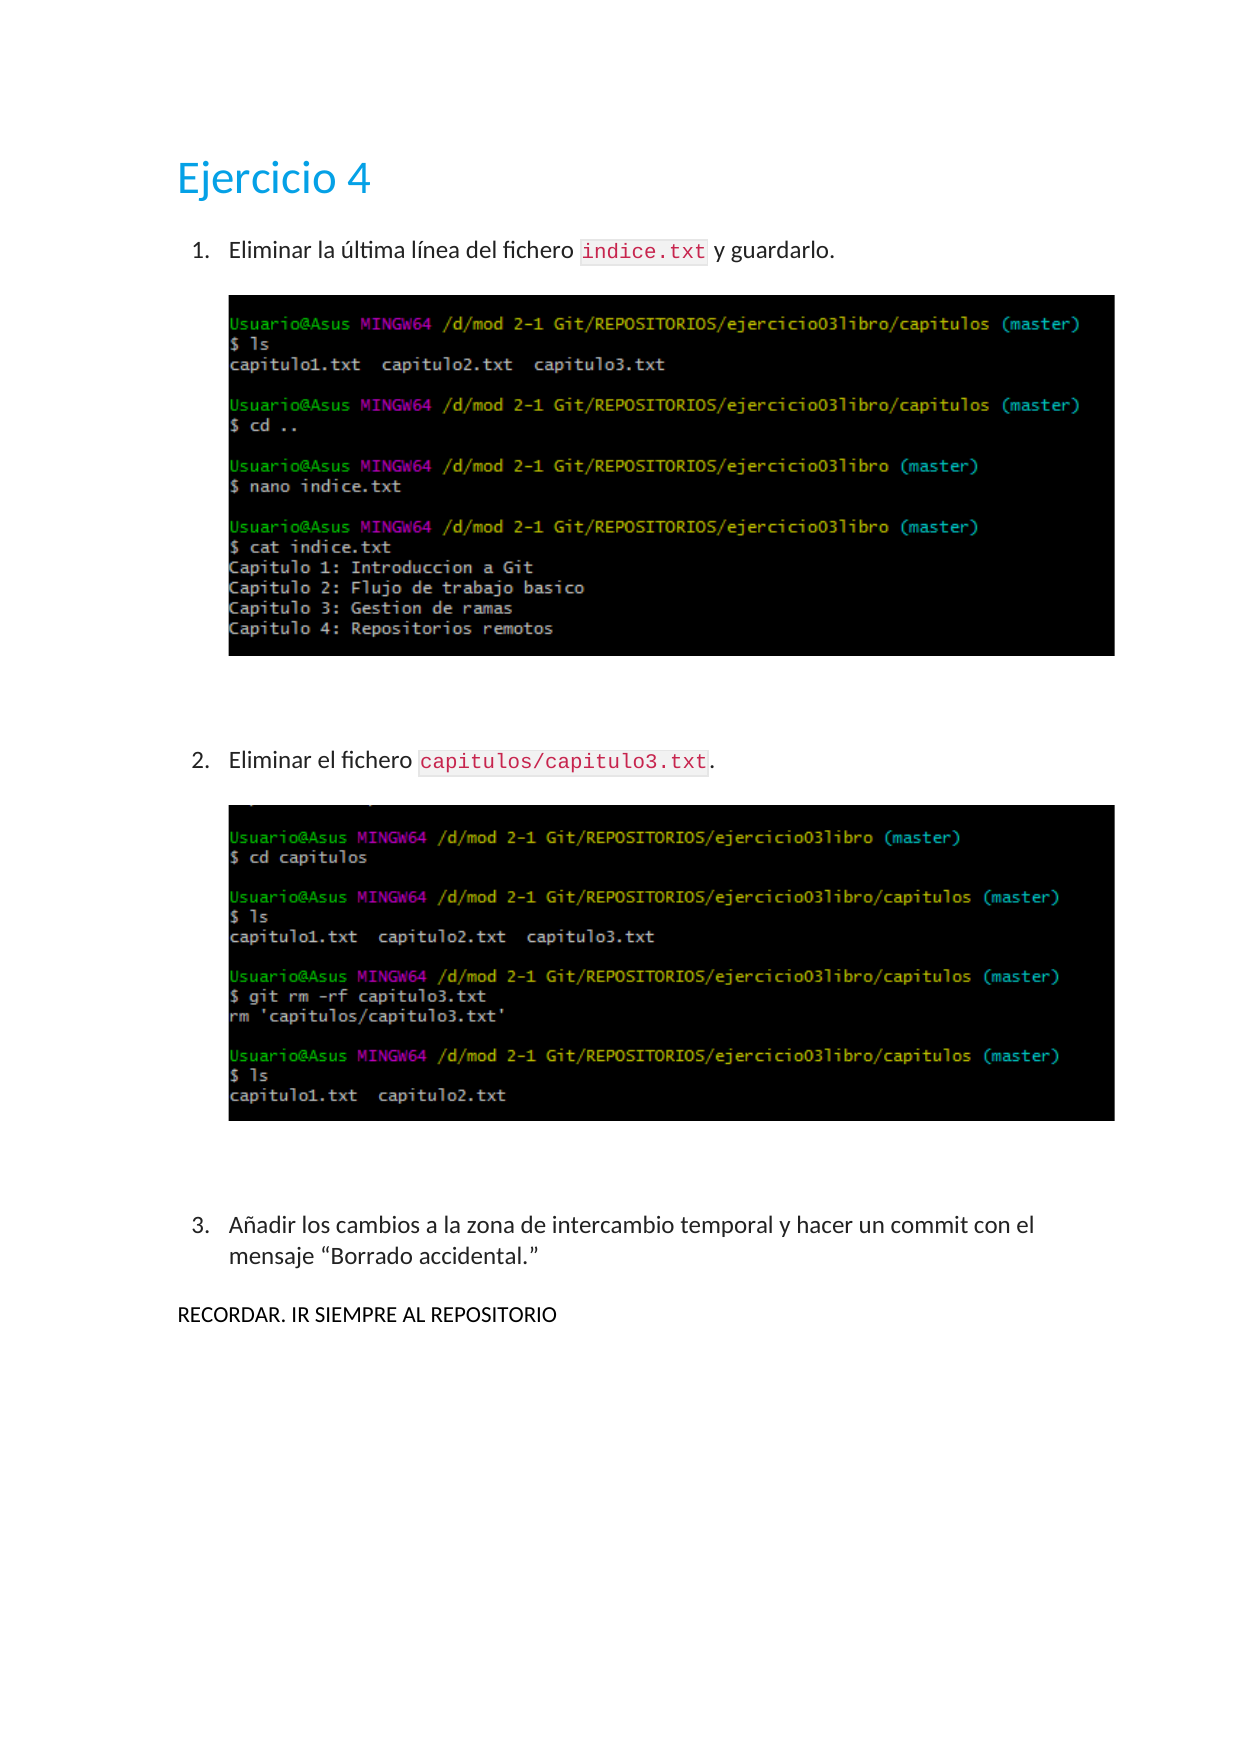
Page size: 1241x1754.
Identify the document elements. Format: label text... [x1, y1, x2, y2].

list Eliminar el fichero capitulos/capitulo3.txt. [191, 744, 1063, 777]
list Añadir los cambios a la zona de intercambio temporal y hacer un commit con el mensaje “Borrado accidental.” [191, 1209, 1063, 1271]
picture [228, 805, 1115, 1121]
text Ejercicio 4 [177, 148, 1063, 205]
list Eliminar la última línea del fichero indice.txt y guardarlo. [191, 234, 1063, 266]
text RECORDAR. IR SIEMPRE AL REPOSITORIO [177, 1300, 1063, 1328]
picture [228, 295, 1115, 656]
